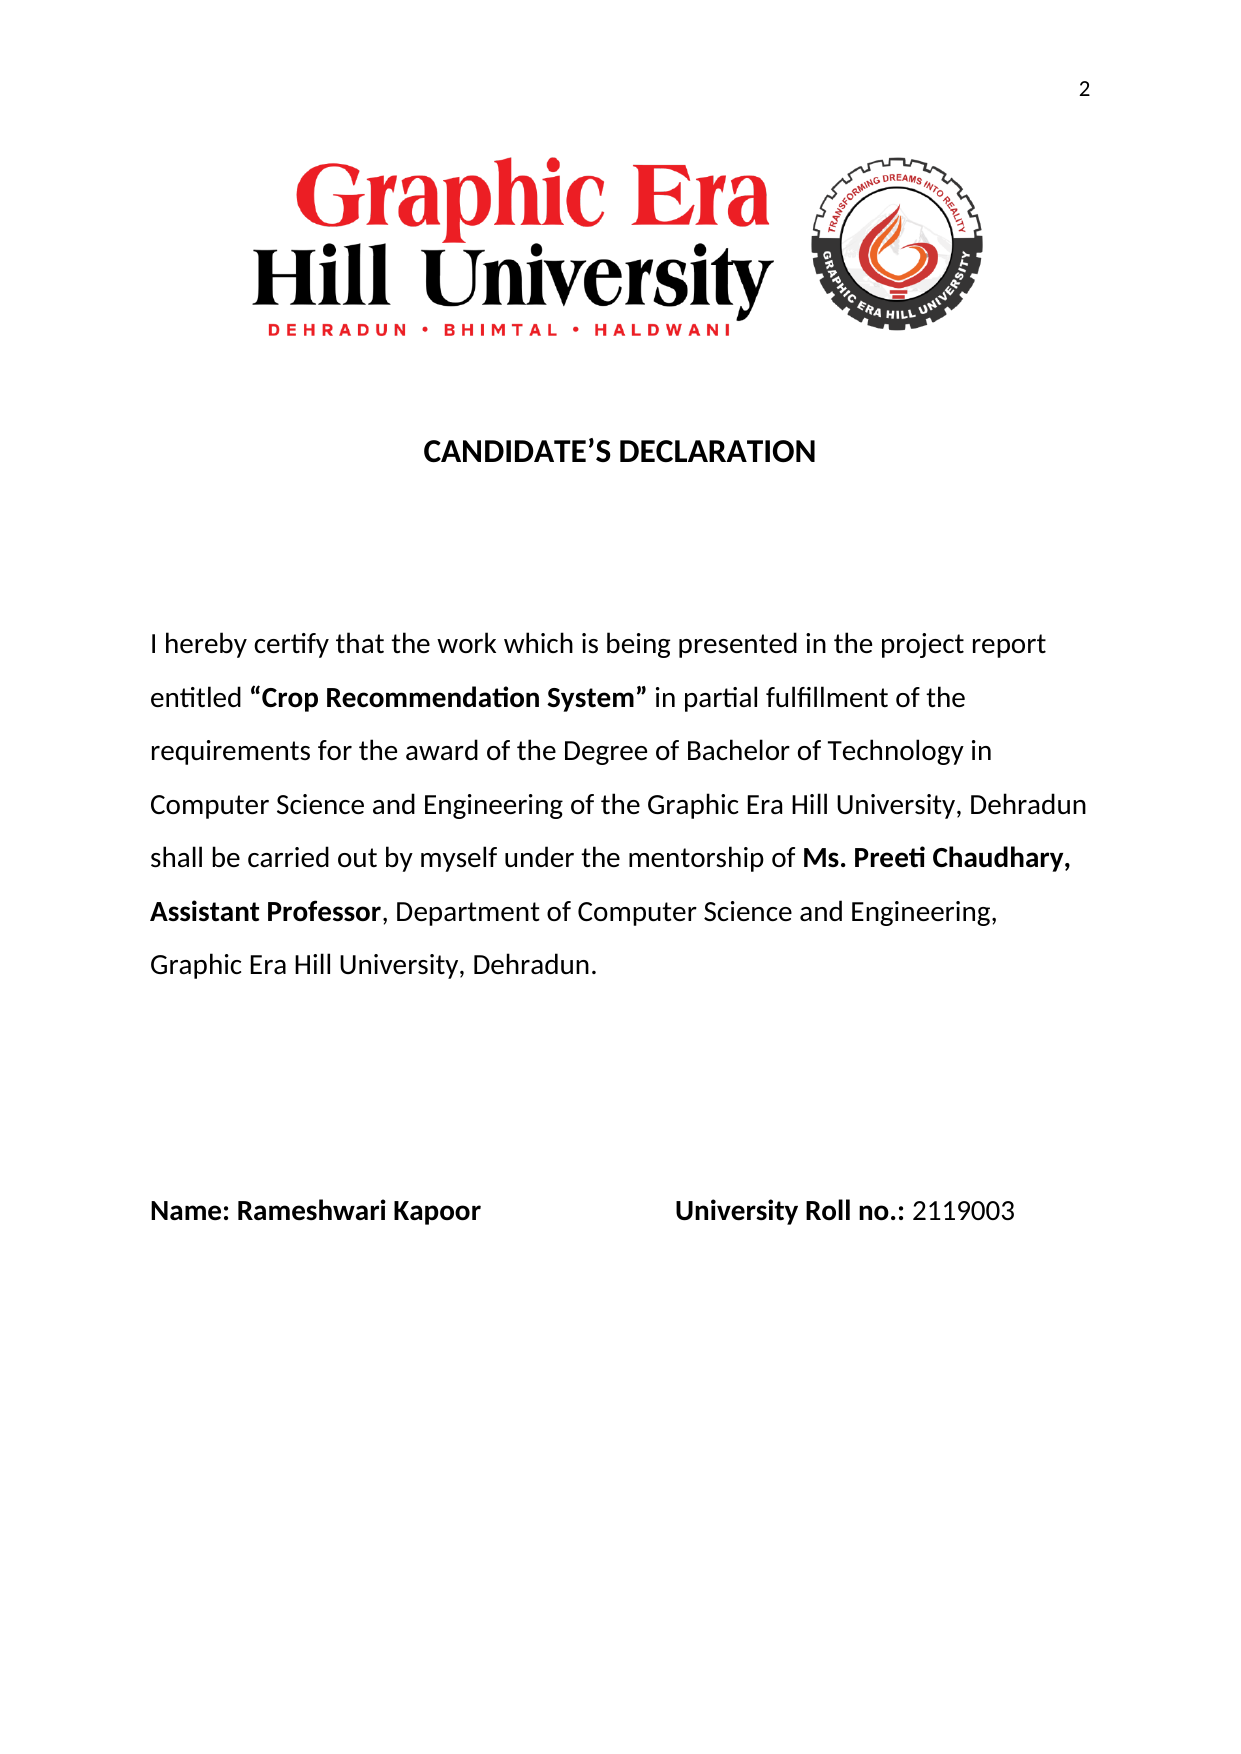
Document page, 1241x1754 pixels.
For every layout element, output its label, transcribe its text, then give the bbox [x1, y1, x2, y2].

picture [238, 150, 1002, 342]
text Name: Rameshwari Kapoor University Roll no.: 2119003 [150, 1192, 1090, 1228]
text CANDIDATE’S DECLARATION [150, 431, 1090, 471]
text I hereby certify that the work which is being presented in the project report entitled “Crop Recommendation System” in partial fulfillment of the requirements for the award of the Degree of Bachelor of Technology in Computer Science and Engineering of the Graphic Era Hill University, Dehradun shall be carried out by myself under the mentorship of Ms. Preeti Chaudhary, Assistant Professor, Department of Computer Science and Engineering, Graphic Era Hill University, Dehradun. [150, 626, 1090, 982]
